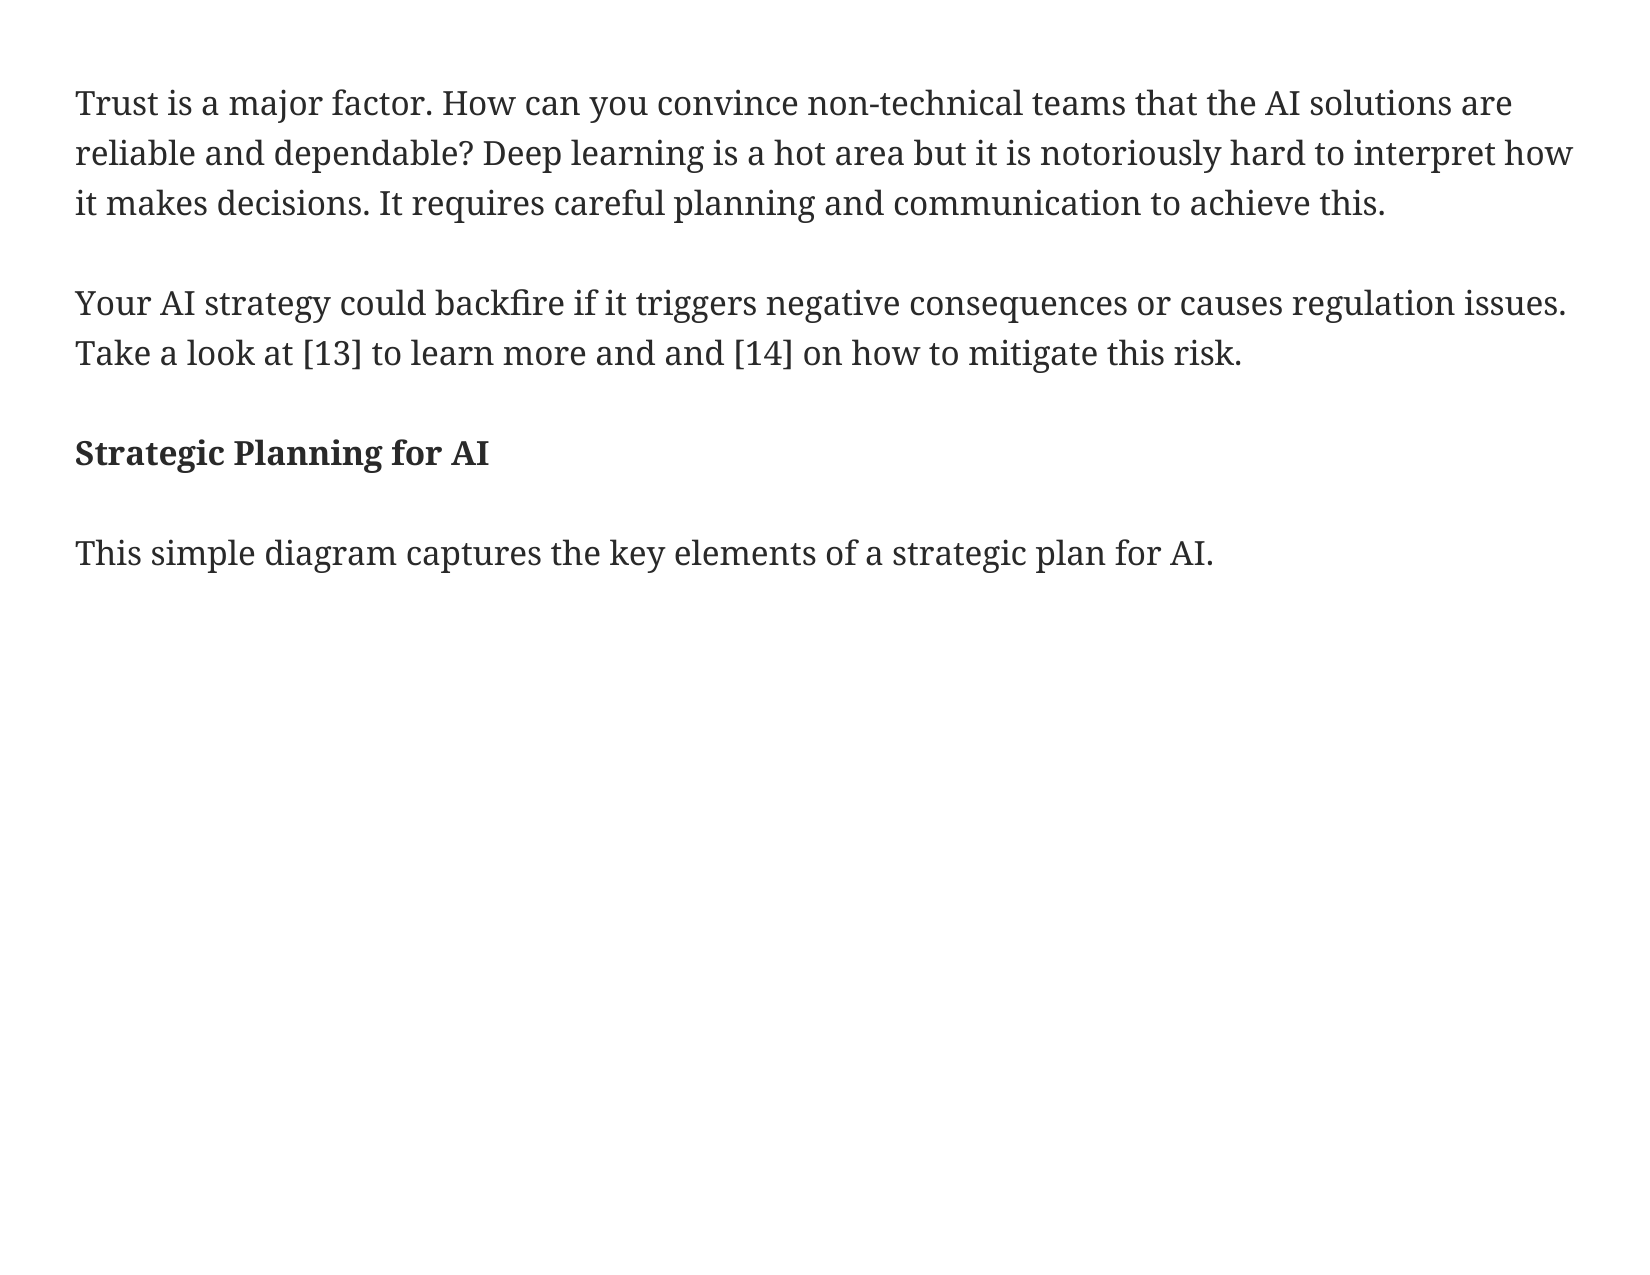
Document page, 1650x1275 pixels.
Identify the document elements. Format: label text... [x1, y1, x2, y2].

text This simple diagram captures the key elements of a strategic plan for AI. [75, 525, 1575, 575]
text Trust is a major factor. How can you convince non-technical teams that the AI solutions are reliable and dependable? Deep learning is a hot area but it is notoriously hard to interpret how it makes decisions. It requires careful planning and communication to achieve this. [75, 75, 1575, 225]
text Strategic Planning for AI [75, 425, 1575, 475]
text Your AI strategy could backfire if it triggers negative consequences or causes regulation issues. Take a look at [13] to learn more and and [14] on how to mitigate this risk. [75, 275, 1575, 375]
